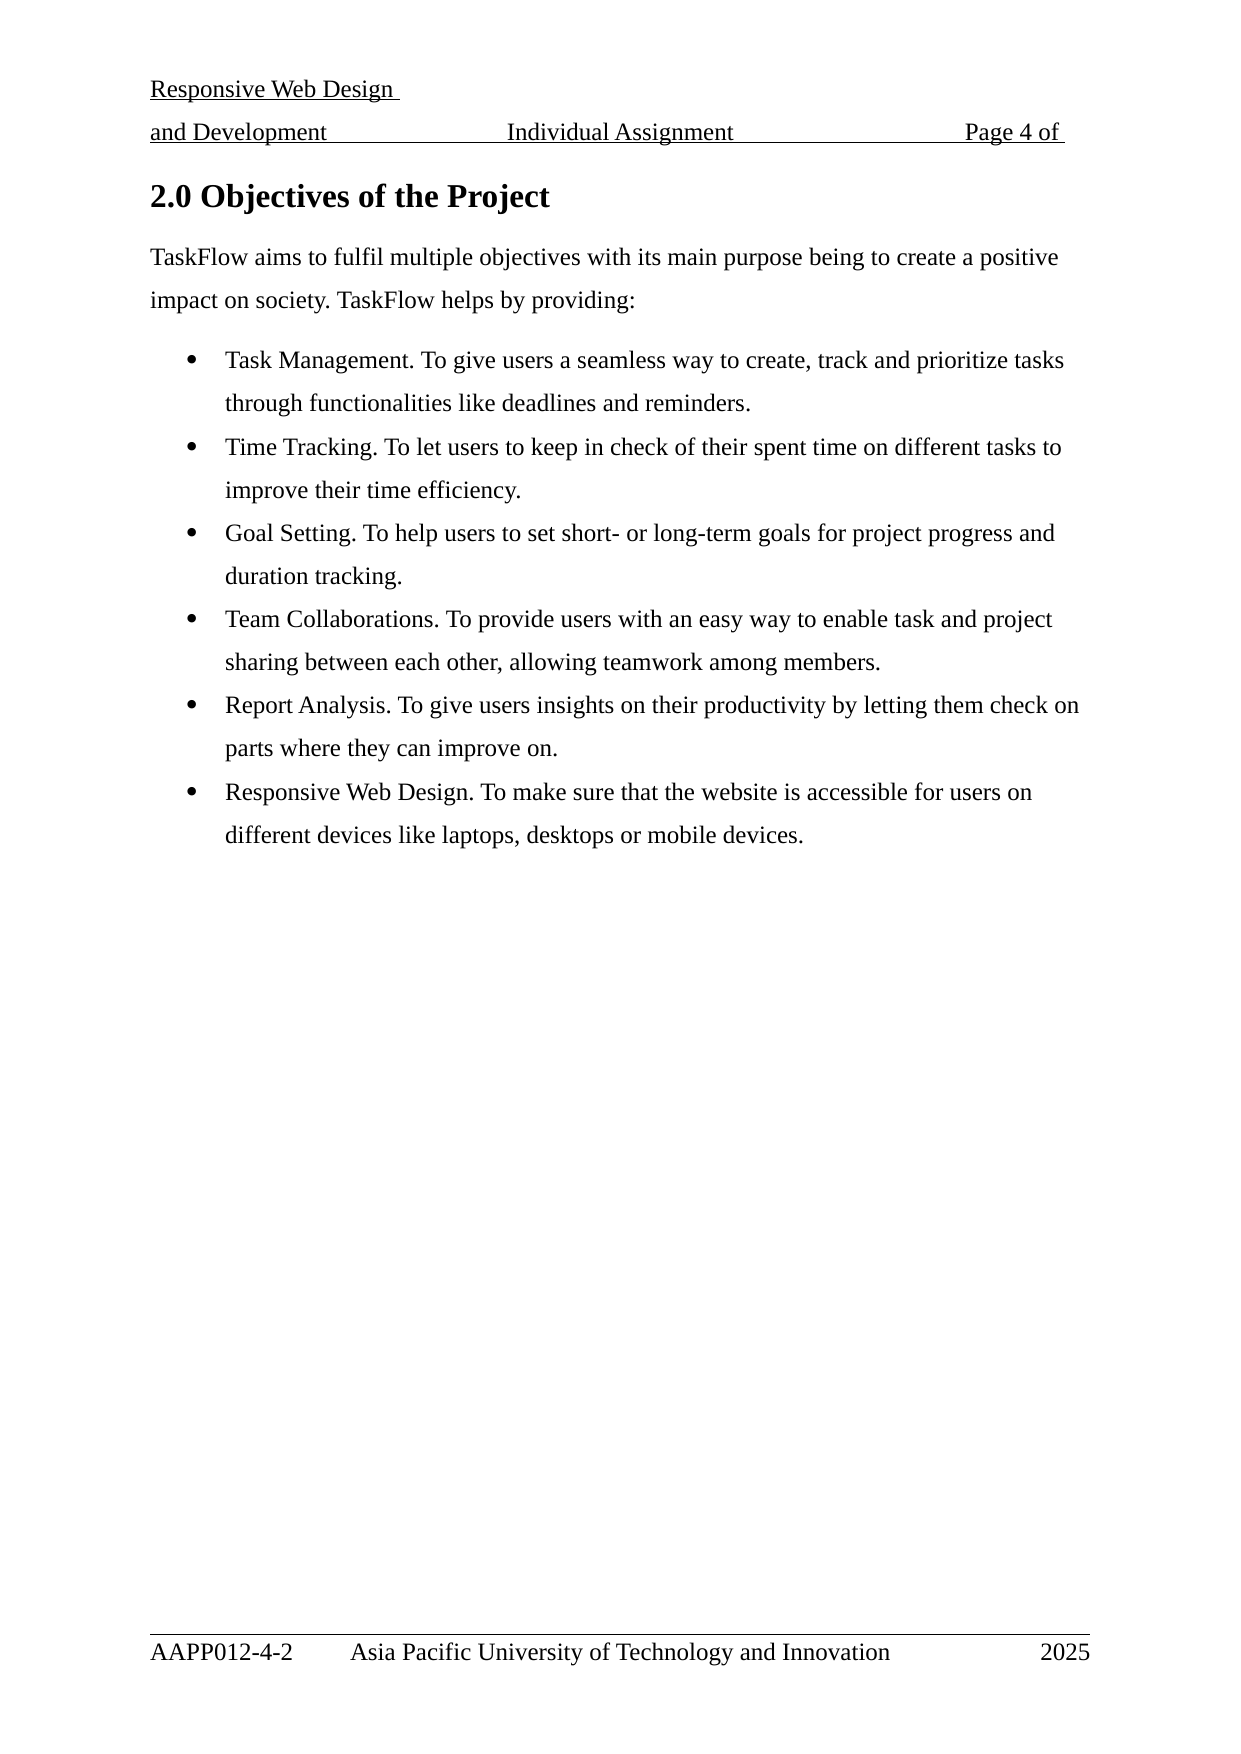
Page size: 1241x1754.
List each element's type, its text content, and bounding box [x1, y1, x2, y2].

list Time Tracking. To let users to keep in check of their spent time on different tasks to improve their time efficiency. [187, 432, 1090, 503]
subtitle 2.0 Objectives of the Project [150, 177, 1090, 215]
list Task Management. To give users a seamless way to create, track and prioritize tasks through functionalities like deadlines and reminders. [187, 345, 1090, 417]
list Responsive Web Design. To make sure that the website is accessible for users on different devices like laptops, desktops or mobile devices. [187, 777, 1090, 848]
list Report Analysis. To give users insights on their productivity by letting them check on parts where they can improve on. [187, 690, 1090, 762]
text TaskFlow aims to fulfil multiple objectives with its main purpose being to create a positive impact on society. TaskFlow helps by providing: [150, 242, 1090, 314]
list Goal Setting. To help users to set short- or long-term goals for project progress and duration tracking. [187, 518, 1090, 590]
list Team Collaborations. To provide users with an easy way to enable task and project sharing between each other, allowing teamwork among members. [187, 604, 1090, 676]
